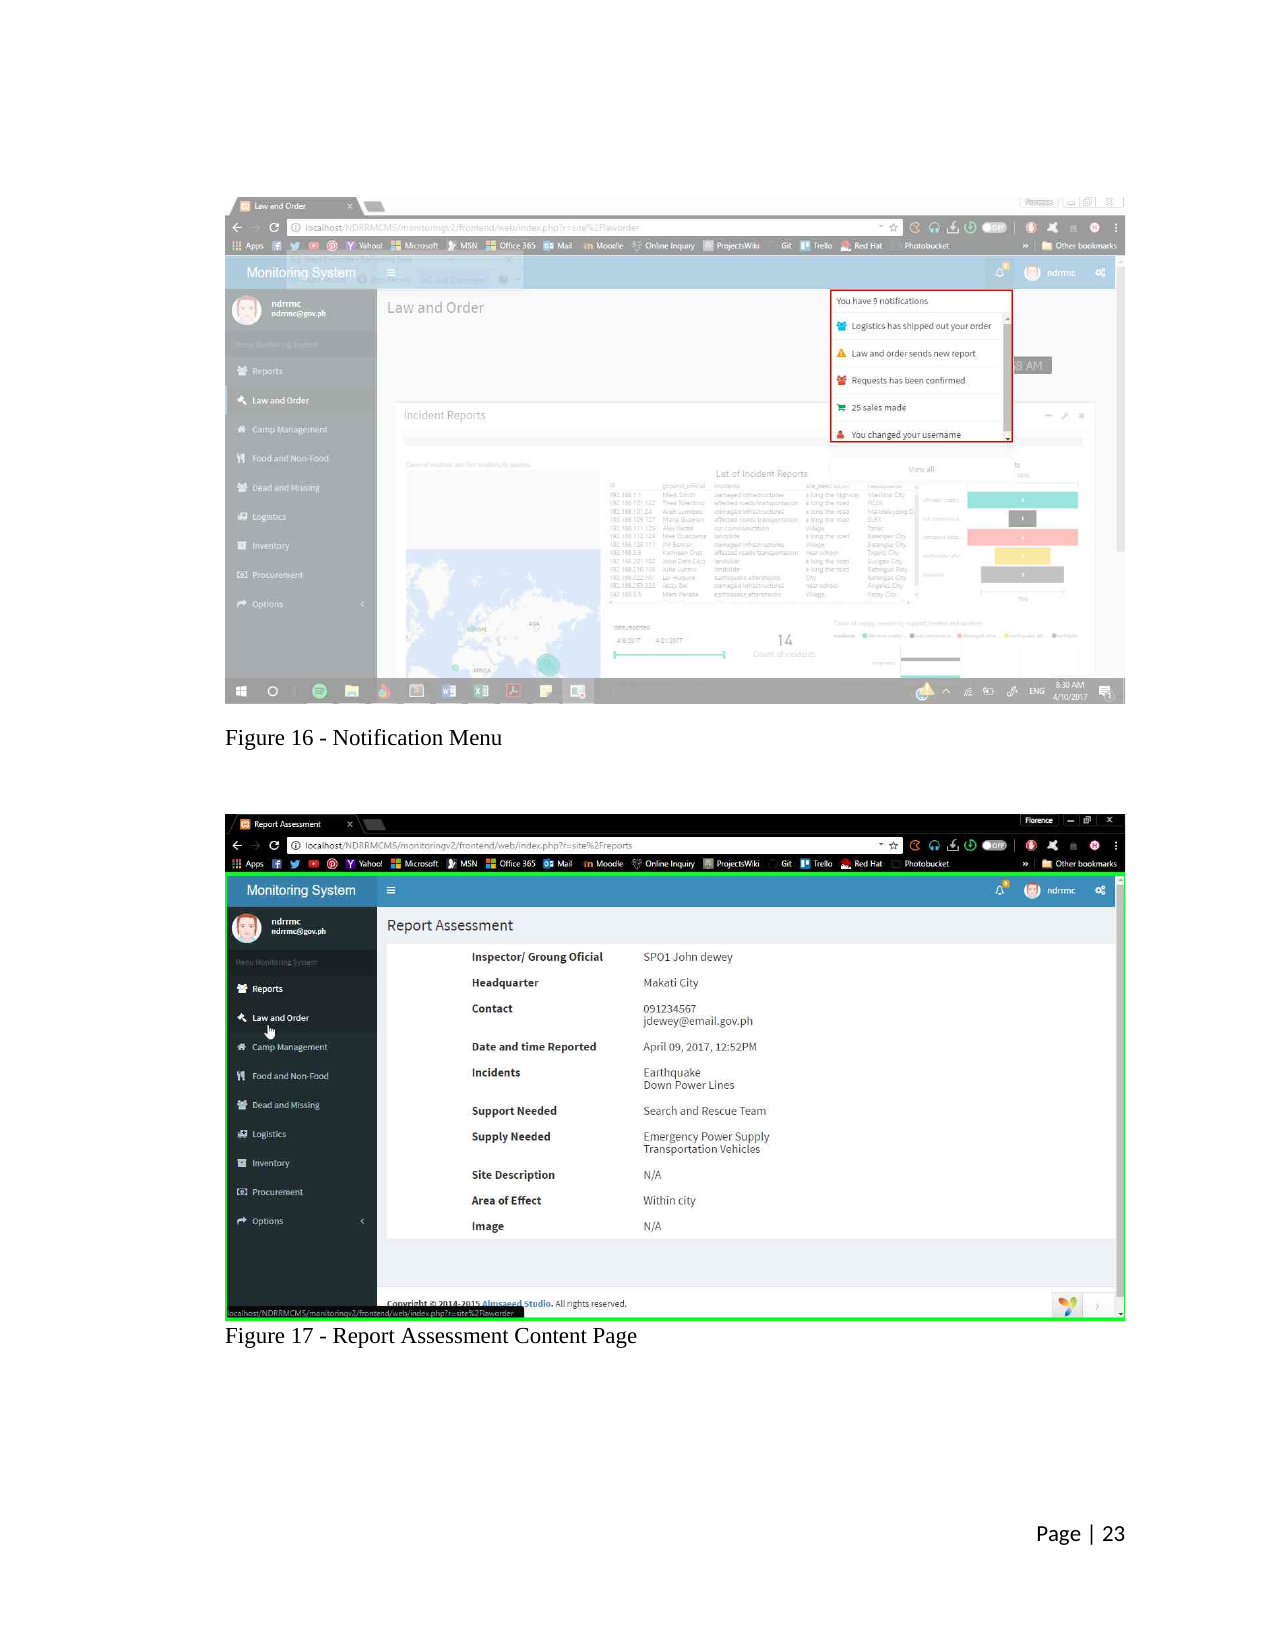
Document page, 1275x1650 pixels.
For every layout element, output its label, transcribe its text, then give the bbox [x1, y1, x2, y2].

picture [225, 814, 1125, 1321]
text Figure 16 - Notification Menu [225, 704, 1125, 750]
text Figure 17 - Report Assessment Content Page [225, 1321, 1125, 1349]
picture [225, 197, 1125, 704]
